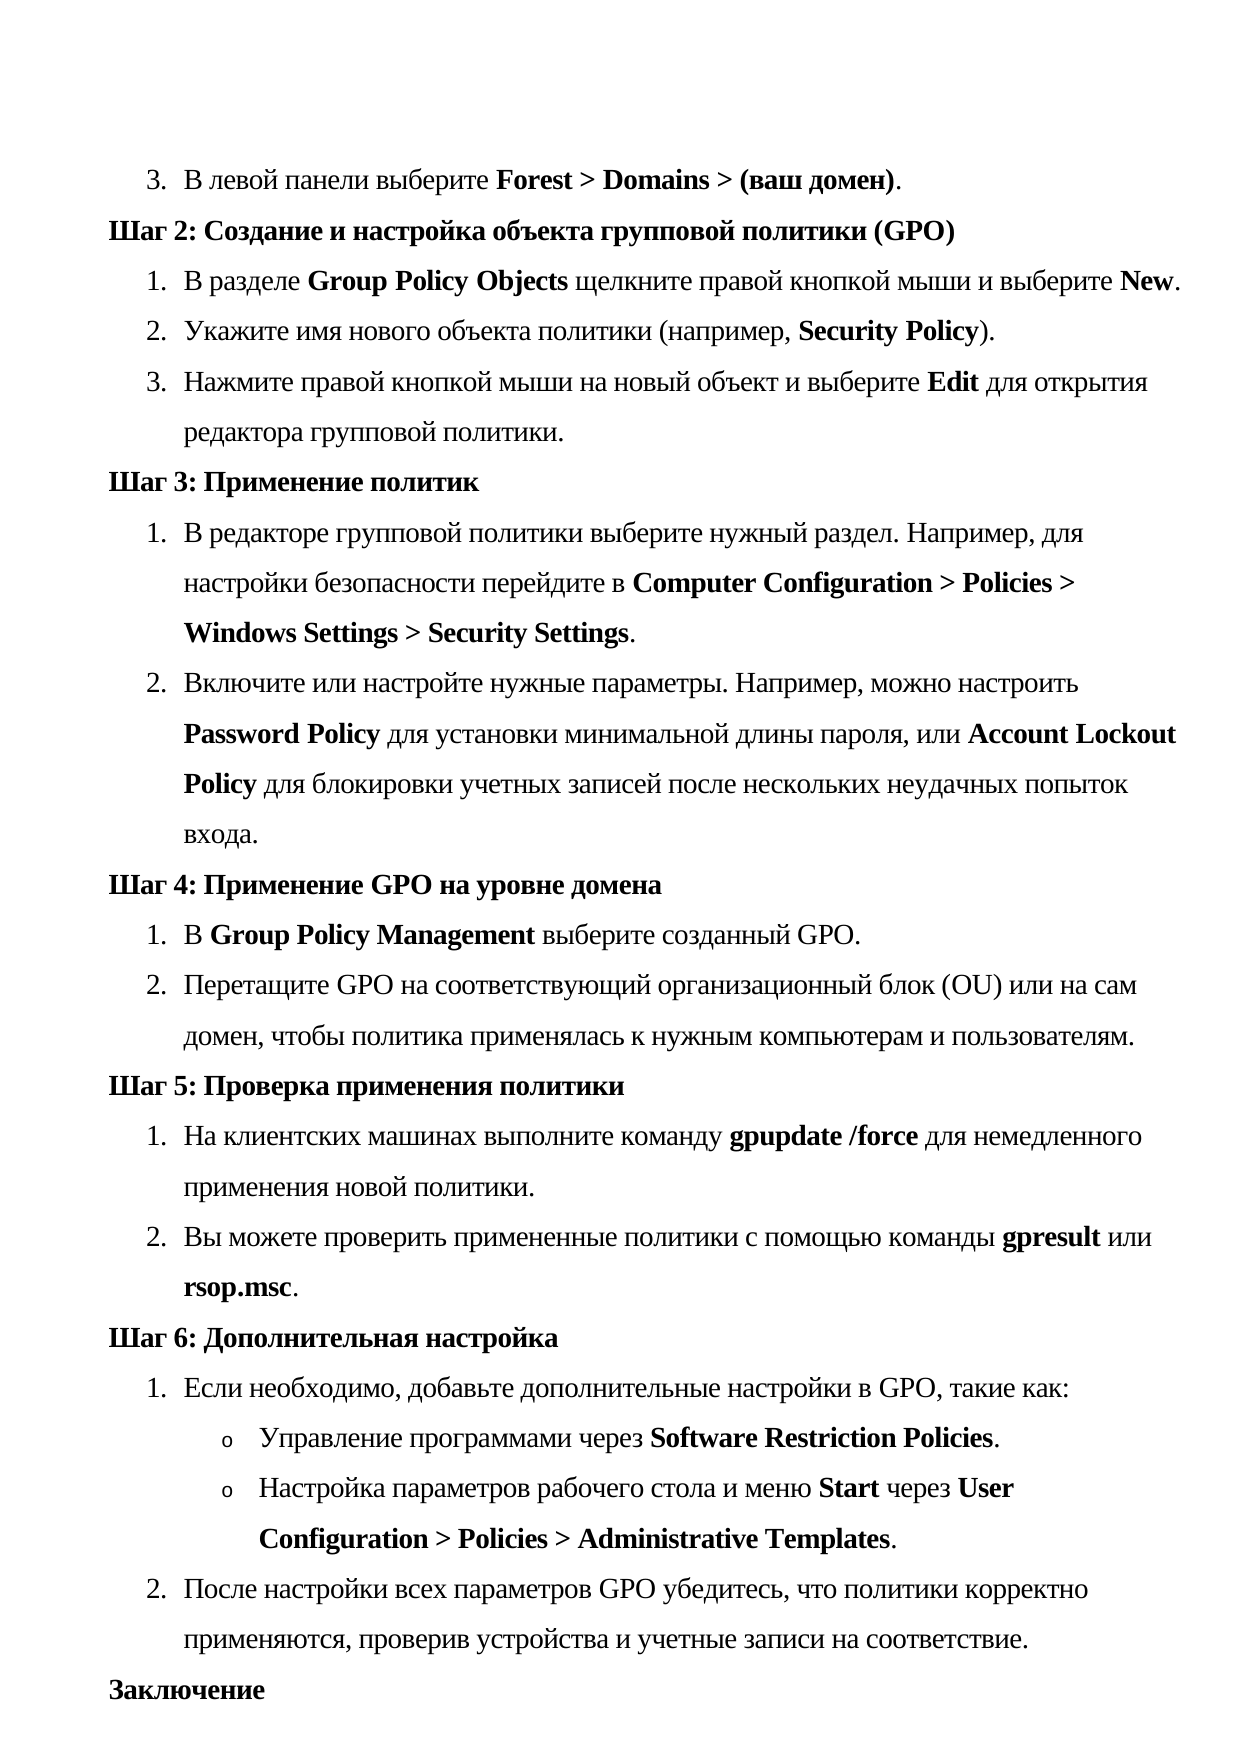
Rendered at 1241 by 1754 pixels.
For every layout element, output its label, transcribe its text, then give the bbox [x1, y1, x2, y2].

list Нажмите правой кнопкой мыши на новый объект и выберите Edit для открытия редактора групповой политики. [146, 364, 1182, 448]
list Если необходимо, добавьте дополнительные настройки в GPO, такие как: [146, 1370, 1182, 1403]
text Шаг 3: Применение политик [108, 464, 1182, 498]
list Перетащите GPO на соответствующий организационный блок (OU) или на сам домен, чтобы политика применялась к нужным компьютерам и пользователям. [146, 967, 1182, 1051]
text Шаг 5: Проверка применения политики [108, 1068, 1182, 1102]
list В левой панели выберите Forest > Domains > (ваш домен). [146, 162, 1182, 196]
list В Group Policy Management выберите созданный GPO. [146, 917, 1182, 951]
text Шаг 2: Создание и настройка объекта групповой политики (GPO) [108, 213, 1182, 246]
list В редакторе групповой политики выберите нужный раздел. Например, для настройки безопасности перейдите в Computer Configuration > Policies > Windows Settings > Security Settings. [146, 515, 1182, 649]
list В разделе Group Policy Objects щелкните правой кнопкой мыши и выберите New. [146, 263, 1182, 297]
list Включите или настройте нужные параметры. Например, можно настроить Password Policy для установки минимальной длины пароля, или Account Lockout Policy для блокировки учетных записей после нескольких неудачных попыток входа. [146, 666, 1182, 850]
list На клиентских машинах выполните команду gpupdate /force для немедленного применения новой политики. [146, 1118, 1182, 1202]
text Шаг 4: Применение GPO на уровне домена [108, 867, 1182, 900]
text Заключение [108, 1672, 1182, 1705]
list Вы можете проверить примененные политики с помощью команды gpresult или rsop.msc. [146, 1219, 1182, 1303]
list Укажите имя нового объекта политики (например, Security Policy). [146, 313, 1182, 347]
list Управление программами через Software Restriction Policies. [221, 1420, 1182, 1454]
list Настройка параметров рабочего стола и меню Start через User Configuration > Policies > Administrative Templates. [221, 1471, 1182, 1554]
text Шаг 6: Дополнительная настройка [108, 1320, 1182, 1353]
list После настройки всех параметров GPO убедитесь, что политики корректно применяются, проверив устройства и учетные записи на соответствие. [146, 1571, 1182, 1655]
